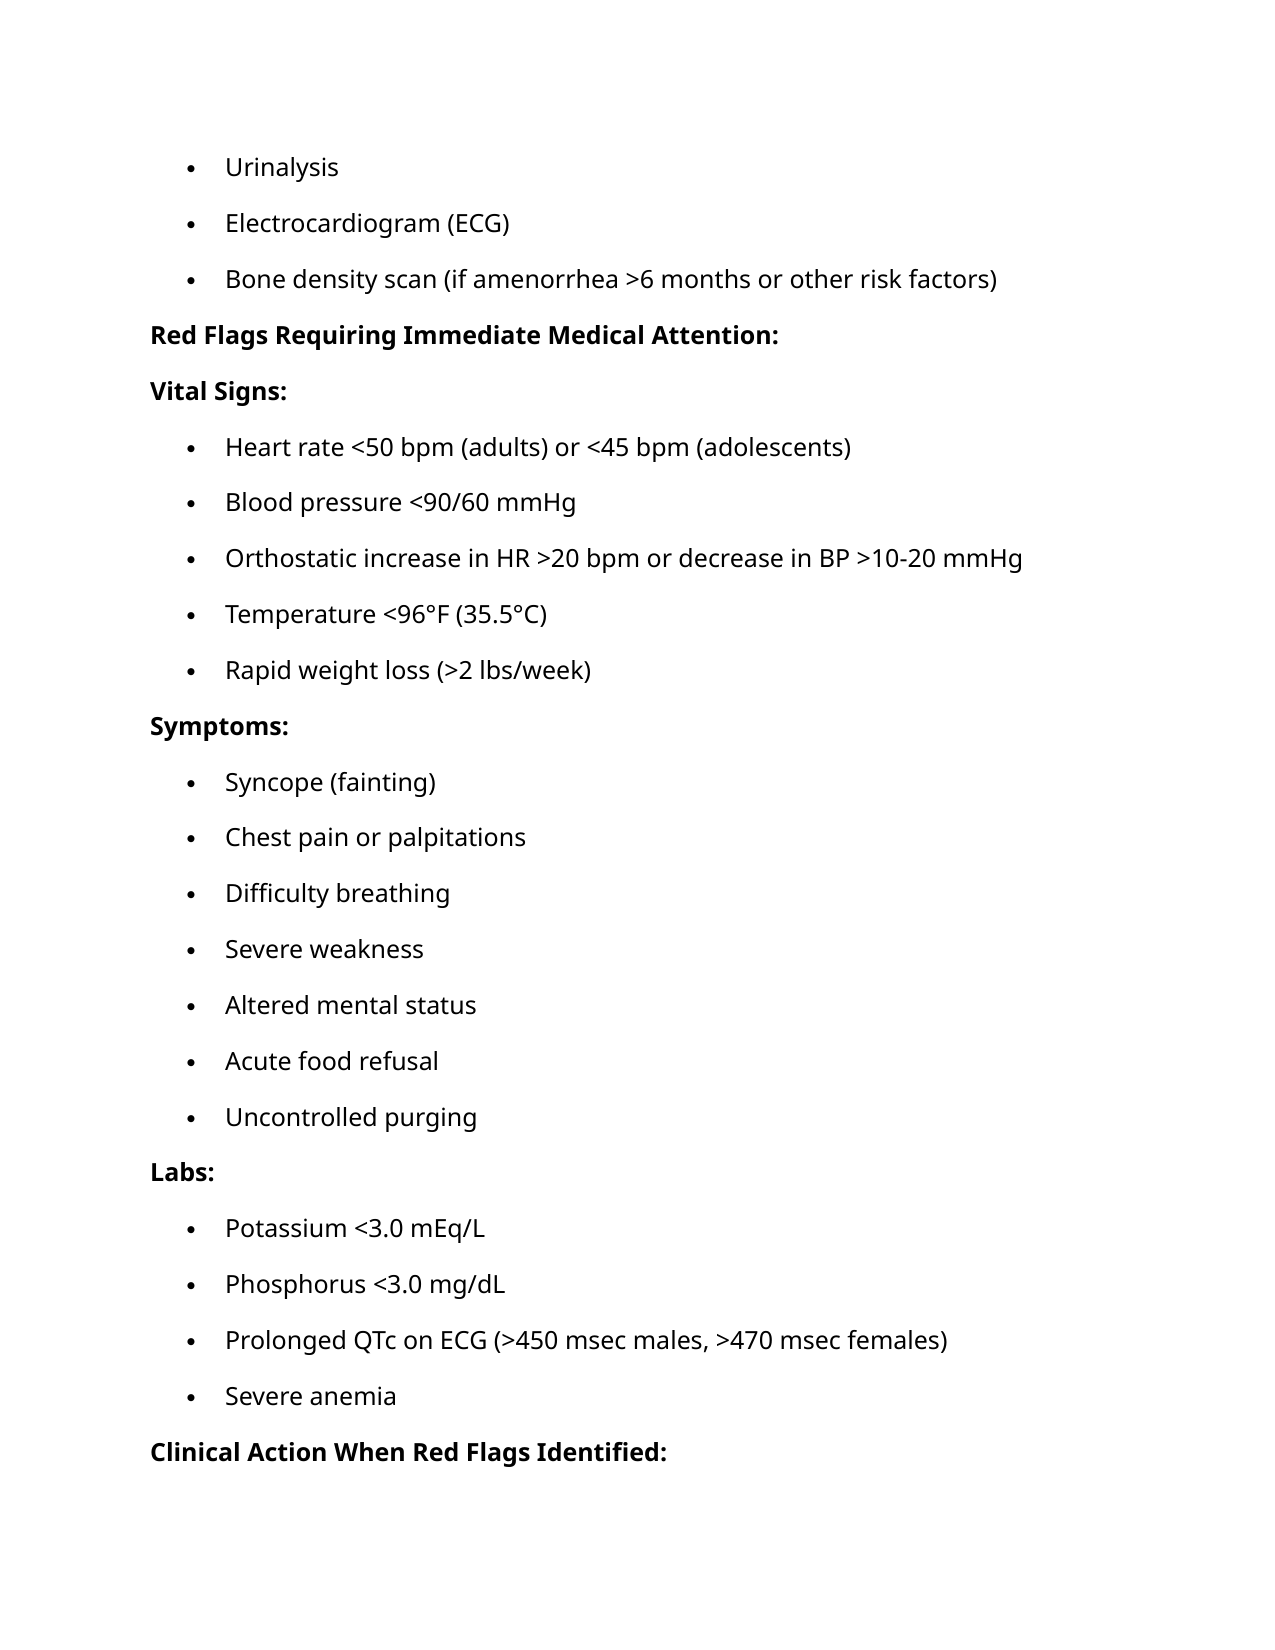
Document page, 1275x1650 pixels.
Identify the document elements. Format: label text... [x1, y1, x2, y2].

text Clinical Action When Red Flags Identified: [150, 1434, 1125, 1468]
list Prolonged QTc on ECG (>450 msec males, >470 msec females) [187, 1322, 1125, 1357]
text Labs: [150, 1155, 1125, 1189]
list Orthostatic increase in HR >20 bpm or decrease in BP >10-20 mmHg [187, 541, 1125, 575]
list Syncope (fainting) [187, 764, 1125, 798]
text Vital Signs: [150, 373, 1125, 407]
list Urinalysis [187, 150, 1125, 184]
list Severe weakness [187, 932, 1125, 966]
list Difficulty breathing [187, 876, 1125, 910]
text Symptoms: [150, 708, 1125, 742]
list Potassium <3.0 mEq/L [187, 1211, 1125, 1245]
list Uncontrolled purging [187, 1099, 1125, 1133]
list Severe anemia [187, 1378, 1125, 1412]
text Red Flags Requiring Immediate Medical Attention: [150, 317, 1125, 352]
list Phosphorus <3.0 mg/dL [187, 1267, 1125, 1301]
list Bone density scan (if amenorrhea >6 months or other risk factors) [187, 262, 1125, 296]
list Rapid weight loss (>2 lbs/week) [187, 652, 1125, 687]
list Blood pressure <90/60 mmHg [187, 485, 1125, 519]
list Acute food refusal [187, 1043, 1125, 1077]
list Chest pain or palpitations [187, 820, 1125, 854]
list Electrocardiogram (ECG) [187, 206, 1125, 240]
list Heart rate <50 bpm (adults) or <45 bpm (adolescents) [187, 429, 1125, 463]
list Temperature <96°F (35.5°C) [187, 597, 1125, 631]
list Altered mental status [187, 987, 1125, 1022]
